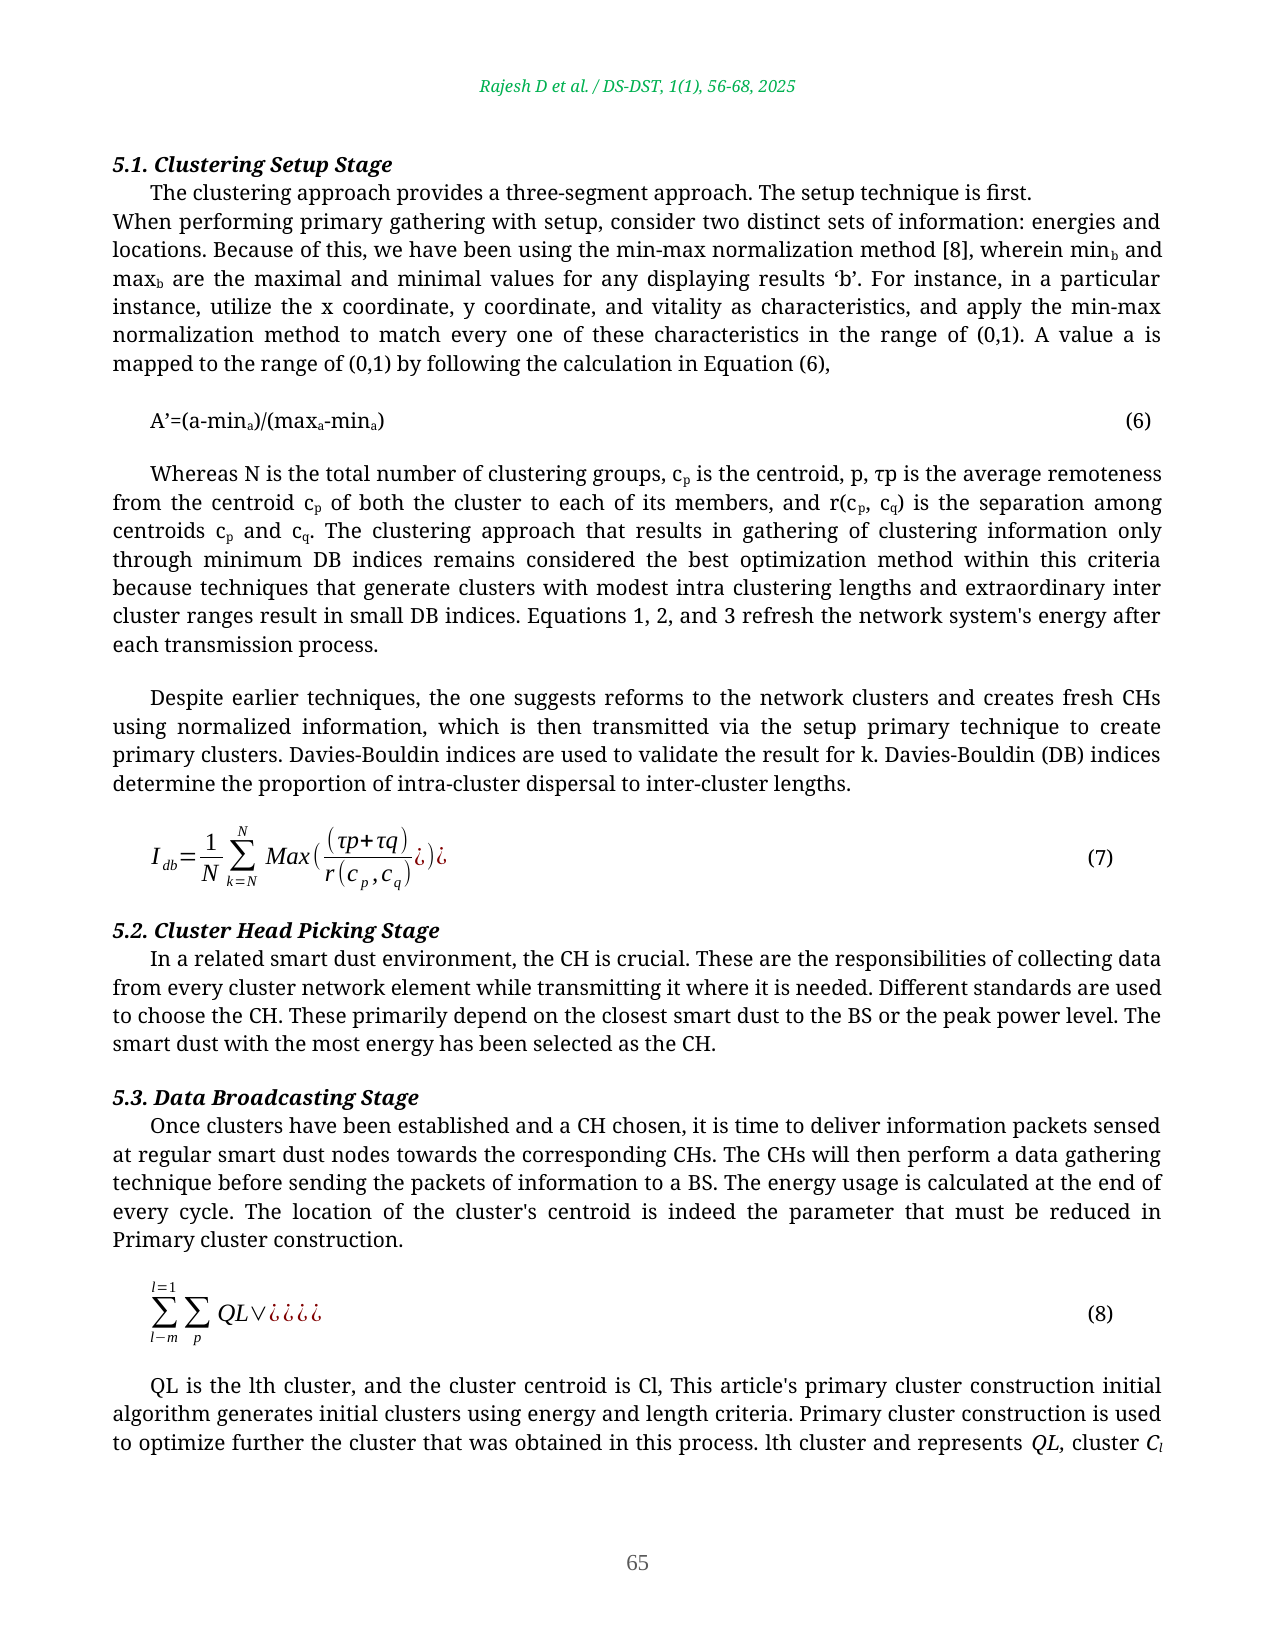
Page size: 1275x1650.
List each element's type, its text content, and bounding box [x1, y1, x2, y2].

text When performing primary gathering with setup, consider two distinct sets of information: energies and locations. Because of this, we have been using the min-max normalization method [8], wherein minb and maxb are the maximal and minimal values for any displaying results ‘b’. For instance, in a particular instance, utilize the x coordinate, y coordinate, and vitality as characteristics, and apply the min-max normalization method to match every one of these characteristics in the range of (0,1). A value a is mapped to the range of (0,1) by following the calculation in Equation (6), [112, 207, 1162, 377]
text 5.1. Clustering Setup Stage [112, 150, 1162, 178]
text (8) [112, 1279, 1162, 1346]
text (7) [112, 822, 1162, 891]
text In a related smart dust environment, the CH is crucial. These are the responsibilities of collecting data from every cluster network element while transmitting it where it is needed. Different standards are used to choose the CH. These primarily depend on the closest smart dust to the BS or the peak power level. The smart dust with the most energy has been selected as the CH. [112, 944, 1162, 1058]
text Despite earlier techniques, the one suggests reforms to the network clusters and creates fresh CHs using normalized information, which is then transmitted via the setup primary technique to create primary clusters. Davies-Bouldin indices are used to validate the result for k. Davies-Bouldin (DB) indices determine the proportion of intra-cluster dispersal to inter-cluster lengths. [112, 683, 1162, 797]
text The clustering approach provides a three-segment approach. The setup technique is first. [112, 178, 1162, 207]
text 5.3. Data Broadcasting Stage [112, 1083, 1162, 1111]
text Once clusters have been established and a CH chosen, it is time to deliver information packets sensed at regular smart dust nodes towards the corresponding CHs. The CHs will then perform a data gathering technique before sending the packets of information to a BS. The energy usage is calculated at the end of every cycle. The location of the cluster's centroid is indeed the parameter that must be reduced in Primary cluster construction. [112, 1111, 1162, 1254]
text 5.2. Cluster Head Picking Stage [112, 916, 1162, 944]
text A’=(a-mina)/(maxa-mina) (6) [112, 406, 1162, 434]
text Whereas N is the total number of clustering groups, cp is the centroid, p, τp is the average remoteness from the centroid cp of both the cluster to each of its members, and r(cp, cq) is the separation among centroids cp and cq. The clustering approach that results in gathering of clustering information only through minimum DB indices remains considered the best optimization method within this criteria because techniques that generate clusters with modest intra clustering lengths and extraordinary inter cluster ranges result in small DB indices. Equations 1, 2, and 3 refresh the network system's energy after each transmission process. [112, 459, 1162, 658]
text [112, 1371, 1162, 1456]
